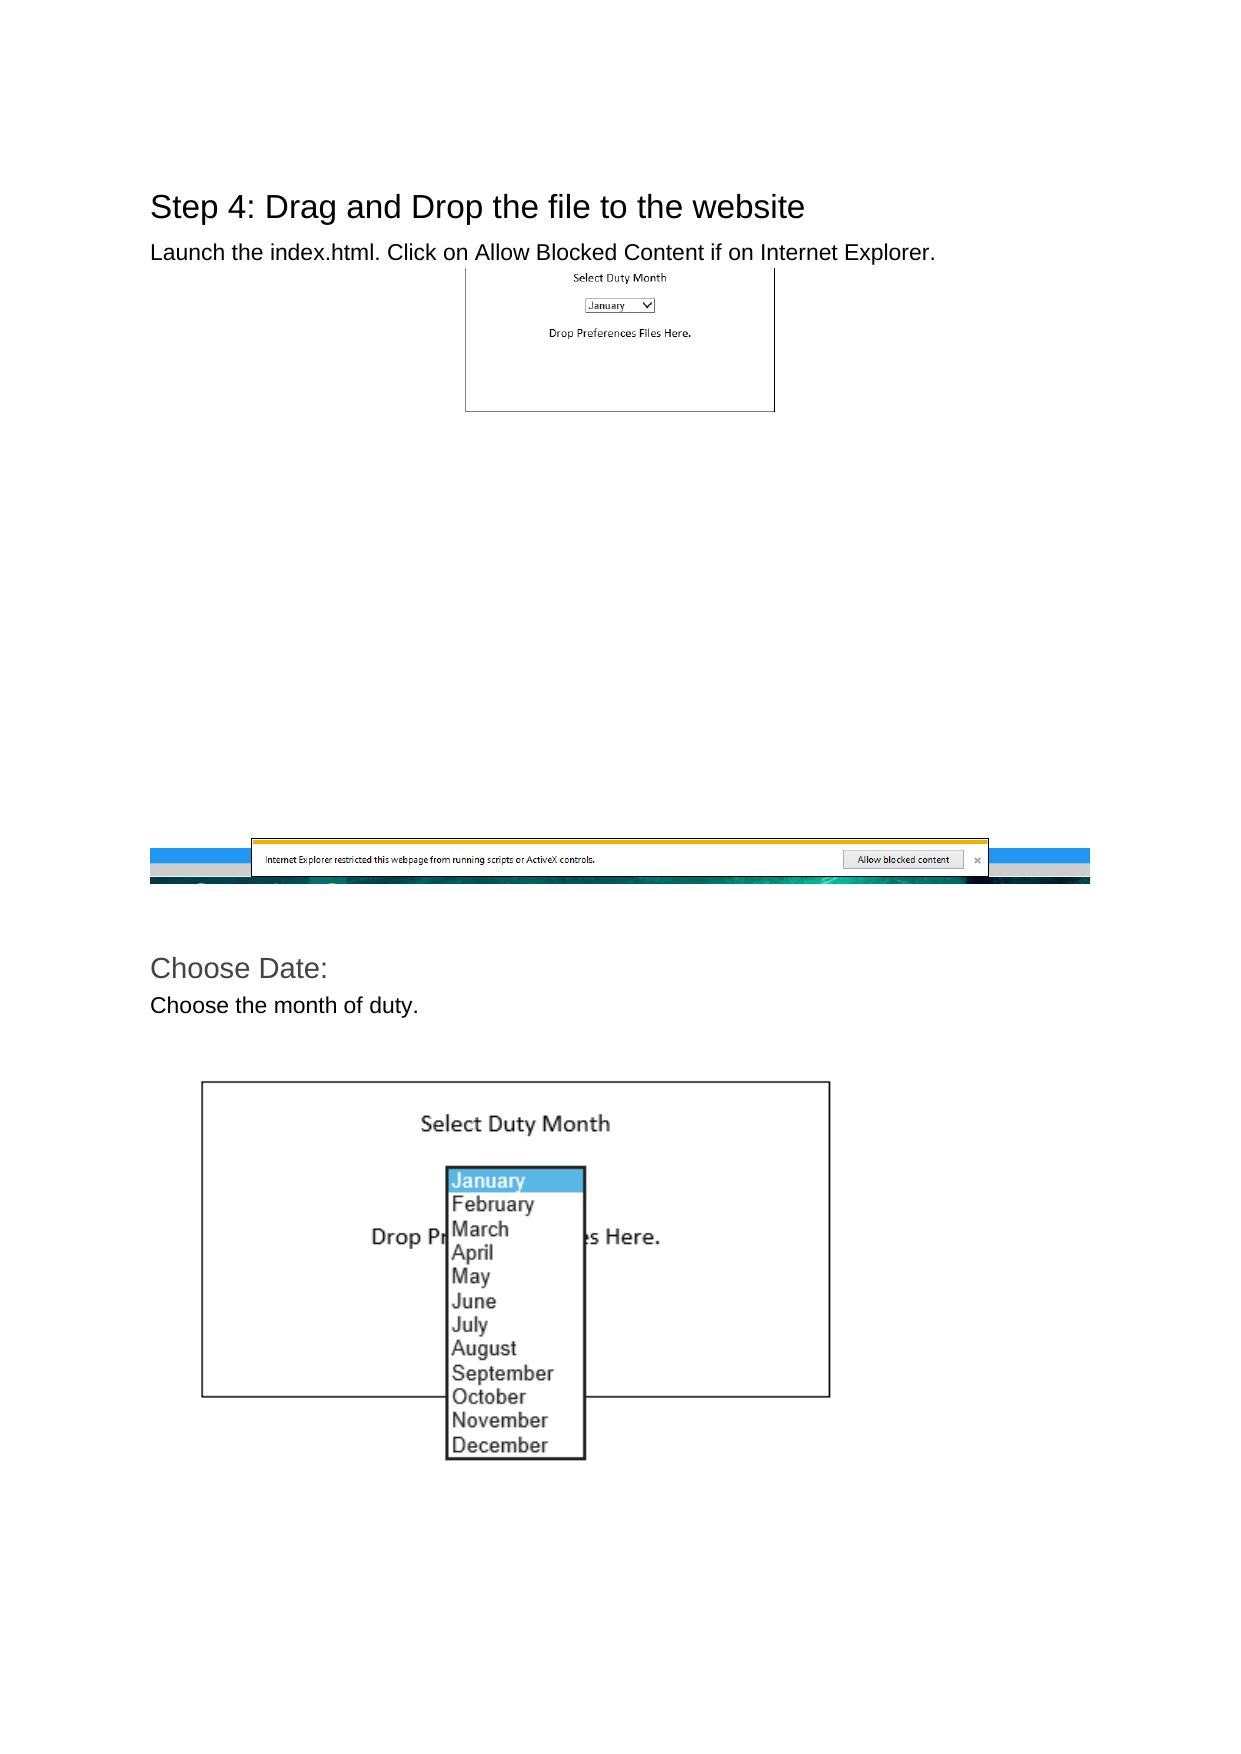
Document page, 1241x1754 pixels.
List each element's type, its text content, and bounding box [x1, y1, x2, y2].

picture [150, 1022, 879, 1542]
text Choose the month of duty. [150, 992, 1090, 1019]
subtitle Step 4: Drag and Drop the file to the website [150, 187, 1090, 226]
subtitle Choose Date: [150, 951, 1090, 984]
text Launch the index.html. Click on Allow Blocked Content if on Internet Explorer. [150, 238, 1090, 265]
picture [150, 268, 1091, 884]
